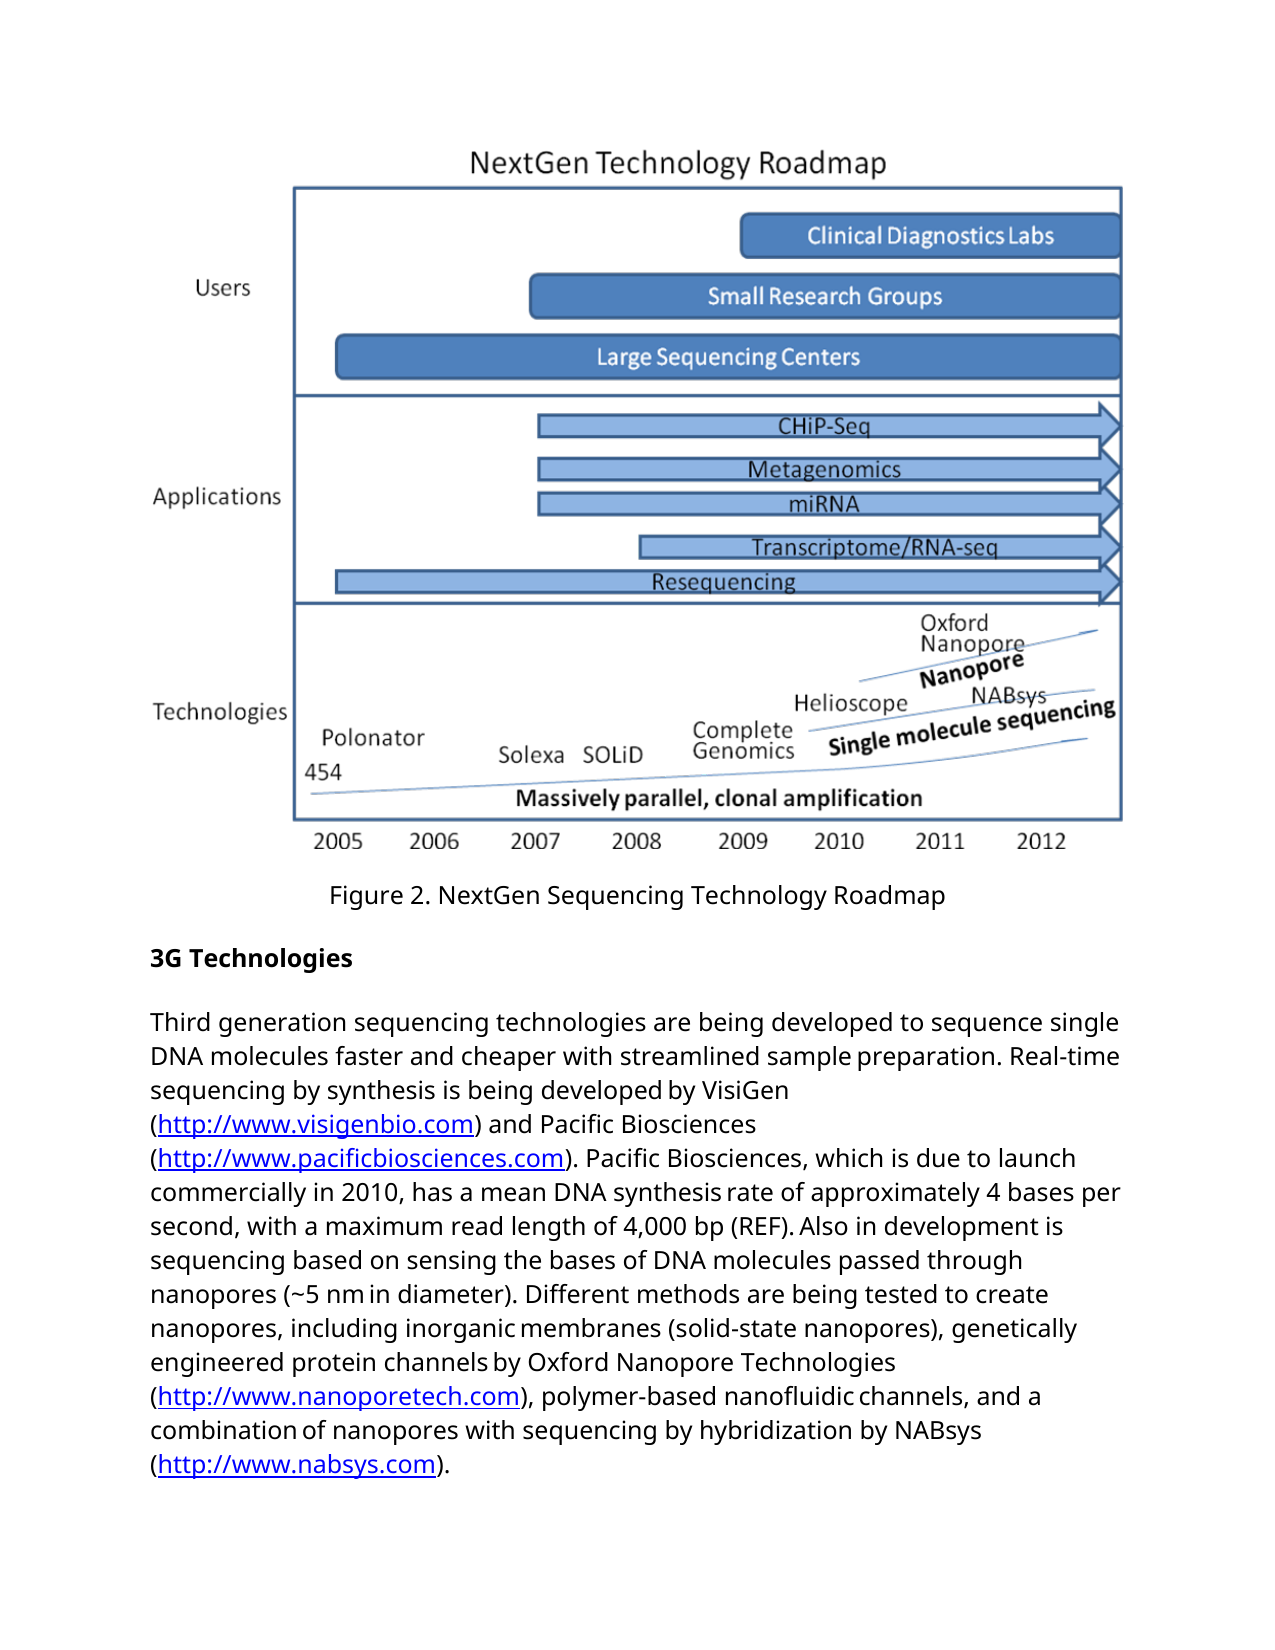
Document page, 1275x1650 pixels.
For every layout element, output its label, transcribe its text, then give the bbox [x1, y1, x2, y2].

text Third generation sequencing technologies are being developed to sequence single DNA molecules faster and cheaper with streamlined sample preparation. Real-time sequencing by synthesis is being developed by VisiGen (http://www.visigenbio.com) and Pacific Biosciences (http://www.pacificbiosciences.com). Pacific Biosciences, which is due to launch commercially in 2010, has a mean DNA synthesis rate of approximately 4 bases per second, with a maximum read length of 4,000 bp (REF). Also in development is sequencing based on sensing the bases of DNA molecules passed through nanopores (~5 nm in diameter). Different methods are being tested to create nanopores, including inorganic membranes (solid-state nanopores), genetically engineered protein channels by Oxford Nanopore Technologies (http://www.nanoporetech.com), polymer-based nanofluidic channels, and a combination of nanopores with sequencing by hybridization by NABsys (http://www.nabsys.com). [150, 1004, 1125, 1481]
picture [150, 149, 1126, 849]
text 3G Technologies [150, 941, 1125, 975]
text Figure 2. NextGen Sequencing Technology Roadmap [150, 878, 1125, 912]
